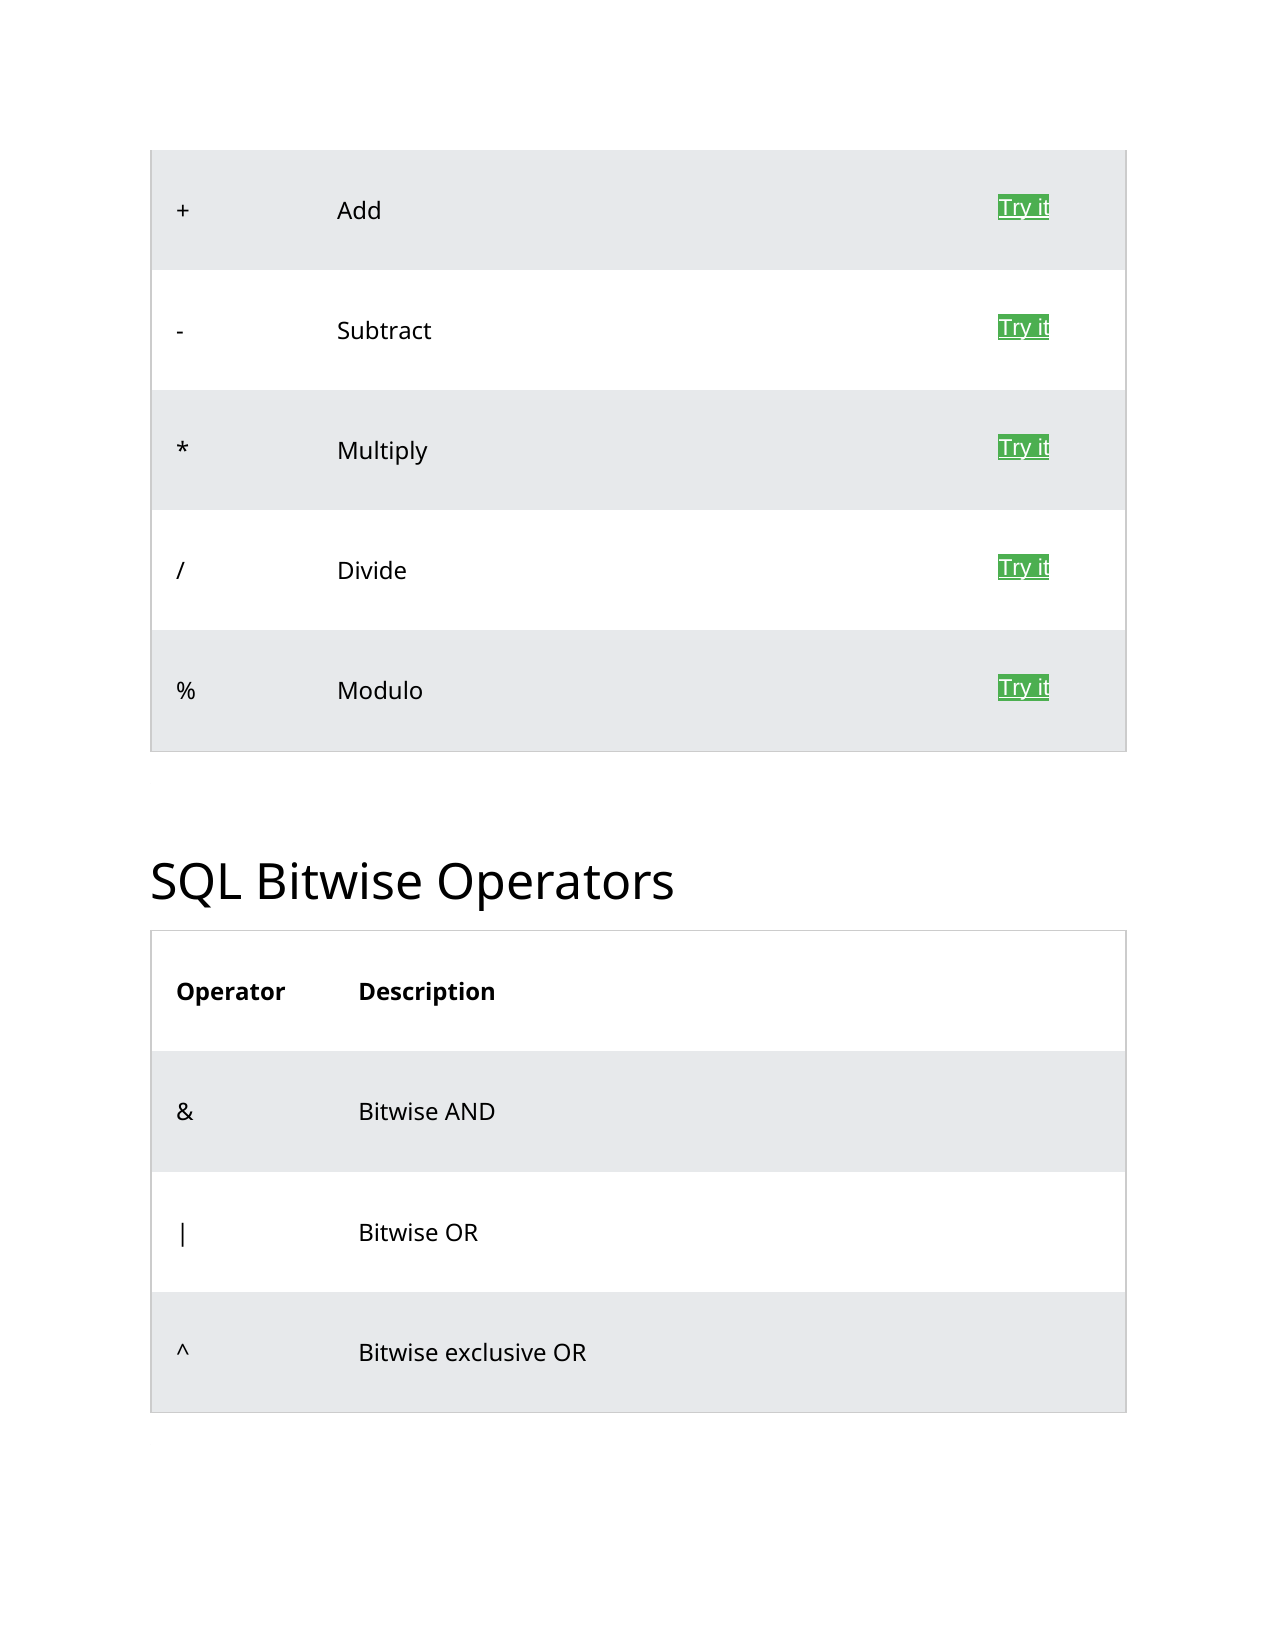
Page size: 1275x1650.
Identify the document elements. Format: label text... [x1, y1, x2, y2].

table_cell Divide [324, 510, 986, 630]
table_cell Multiply [324, 390, 986, 510]
table_cell / [152, 510, 324, 630]
table_cell Bitwise AND [346, 1051, 1125, 1172]
table_cell Try it [986, 390, 1125, 510]
table_cell ^ [152, 1292, 346, 1412]
table_cell Try it [986, 630, 1125, 751]
table_cell Bitwise exclusive OR [346, 1292, 1125, 1412]
table_cell | [152, 1172, 346, 1292]
table_cell Add [324, 150, 986, 270]
table_cell Try it [986, 510, 1125, 630]
table_cell Modulo [324, 630, 986, 751]
subtitle SQL Bitwise Operators [150, 846, 1125, 914]
table_cell Bitwise OR [346, 1172, 1125, 1292]
table_cell + [152, 150, 324, 270]
table_cell Subtract [324, 270, 986, 390]
table_cell - [152, 270, 324, 390]
table_cell % [152, 630, 324, 751]
table_cell Try it [986, 270, 1125, 390]
table_cell & [152, 1051, 346, 1172]
table_header Description [346, 931, 1125, 1051]
table_cell Try it [986, 150, 1125, 270]
table_header Operator [152, 931, 346, 1051]
table_cell * [152, 390, 324, 510]
